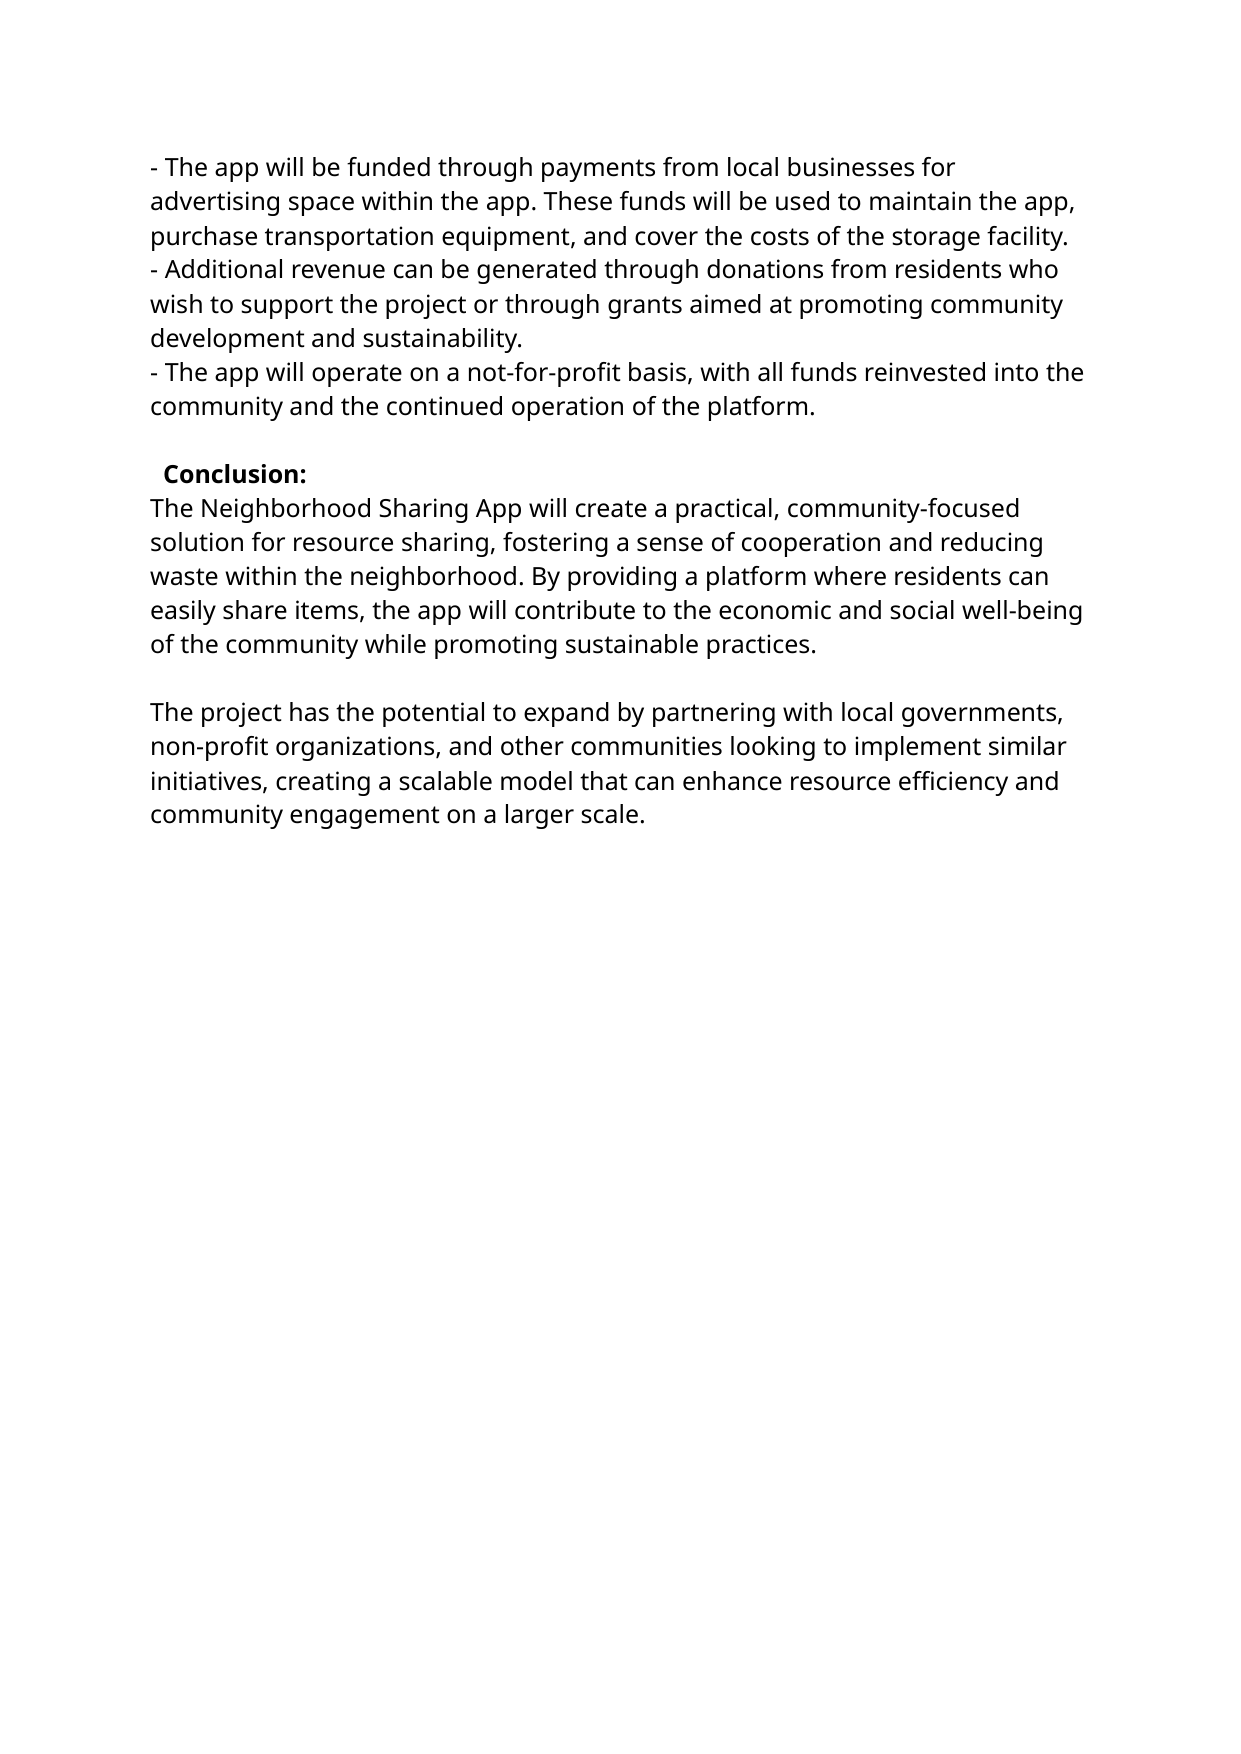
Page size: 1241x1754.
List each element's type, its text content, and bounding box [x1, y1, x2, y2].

text - Additional revenue can be generated through donations from residents who wish to support the project or through grants aimed at promoting community development and sustainability. [150, 252, 1090, 354]
text The project has the potential to expand by partnering with local governments, non-profit organizations, and other communities looking to implement similar initiatives, creating a scalable model that can enhance resource efficiency and community engagement on a larger scale. [150, 695, 1090, 831]
text Conclusion: [150, 457, 1090, 491]
text - The app will be funded through payments from local businesses for advertising space within the app. These funds will be used to maintain the app, purchase transportation equipment, and cover the costs of the storage facility. [150, 150, 1090, 252]
text - The app will operate on a not-for-profit basis, with all funds reinvested into the community and the continued operation of the platform. [150, 354, 1090, 422]
text The Neighborhood Sharing App will create a practical, community-focused solution for resource sharing, fostering a sense of cooperation and reducing waste within the neighborhood. By providing a platform where residents can easily share items, the app will contribute to the economic and social well-being of the community while promoting sustainable practices. [150, 491, 1090, 661]
